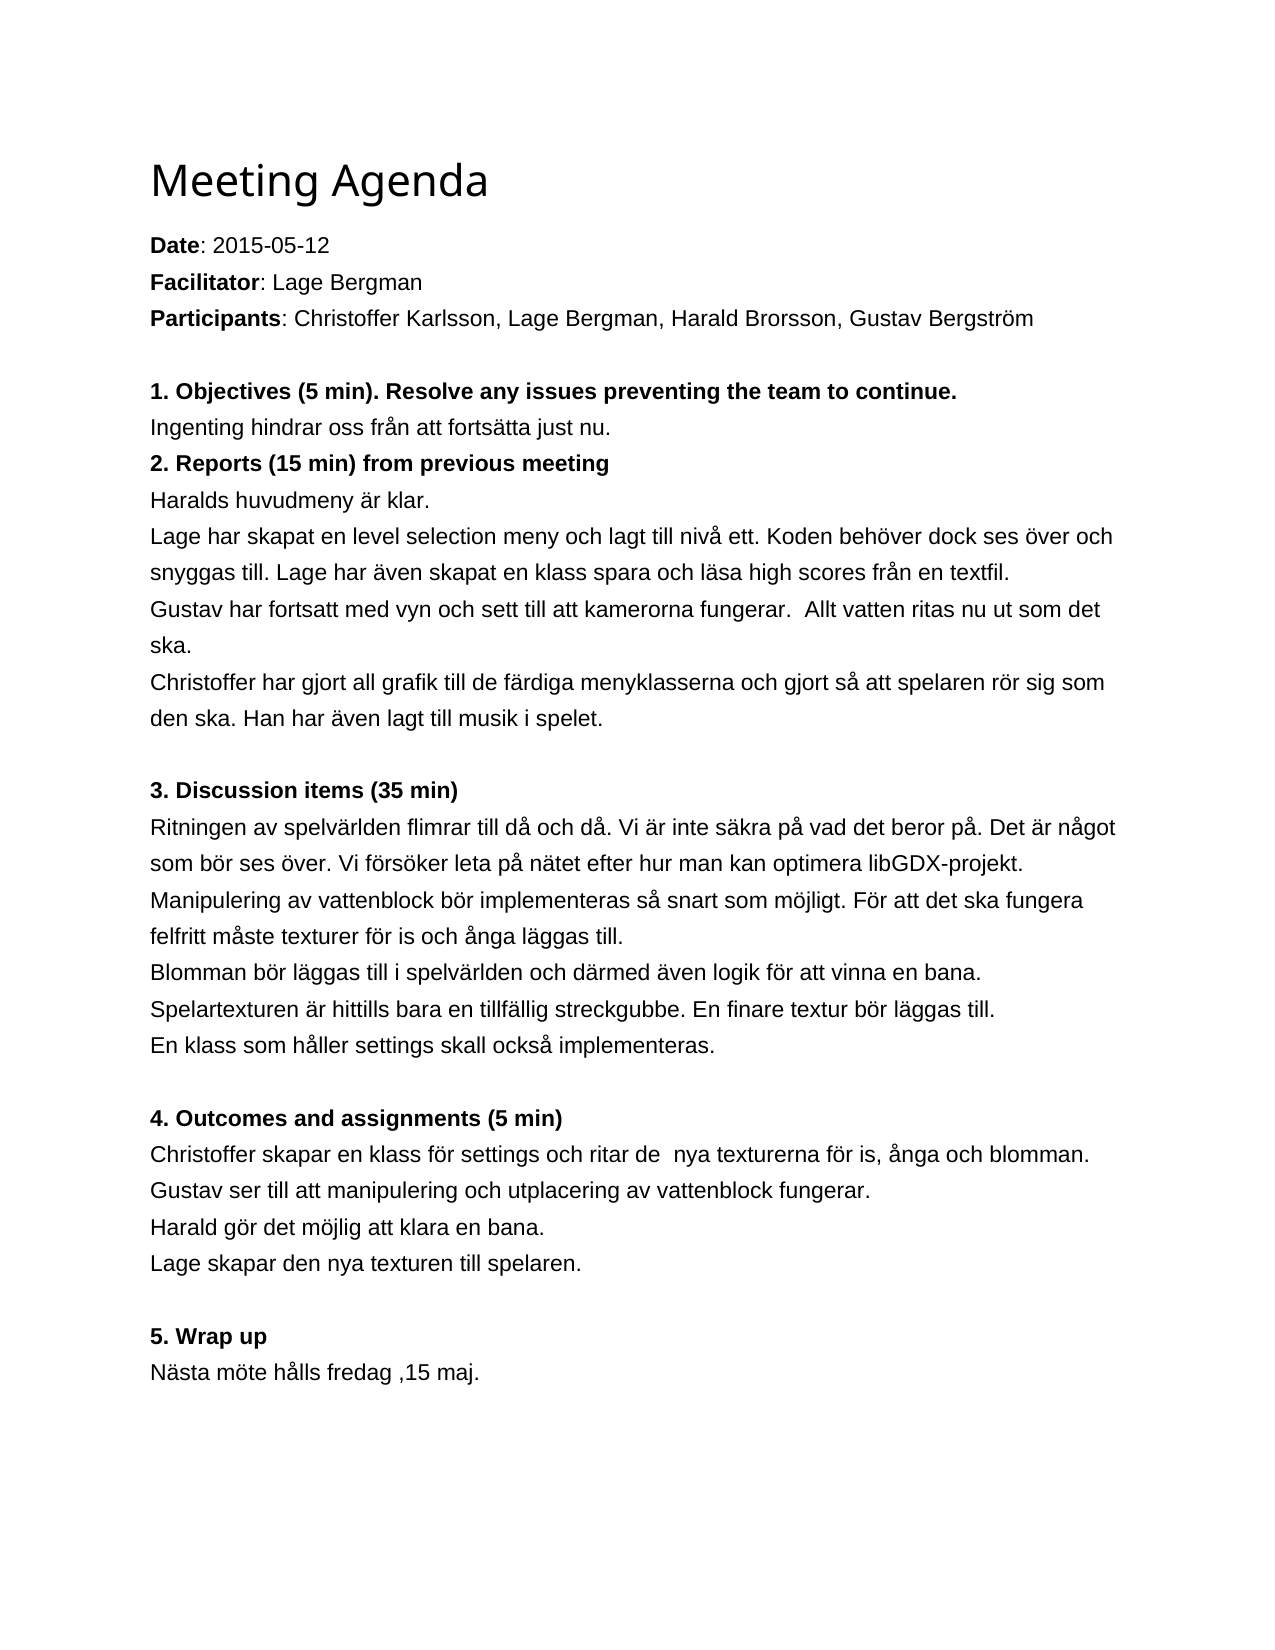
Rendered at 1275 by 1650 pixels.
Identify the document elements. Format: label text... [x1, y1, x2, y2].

text Manipulering av vattenblock bör implementeras så snart som möjligt. För att det ska fungera felfritt måste texturer för is och ånga läggas till. [150, 887, 1125, 949]
text Facilitator: Lage Bergman Participants: Christoffer Karlsson, Lage Bergman, Harald Brorsson, Gustav Bergström 1. Objectives (5 min). Resolve any issues preventing the team to continue. [150, 268, 1125, 404]
text Gustav har fortsatt med vyn och sett till att kamerorna fungerar. Allt vatten ritas nu ut som det ska. [150, 596, 1125, 658]
text Blomman bör läggas till i spelvärlden och därmed även logik för att vinna en bana. [150, 959, 1125, 986]
text Christoffer skapar en klass för settings och ritar de nya texturerna för is, ånga och blomman. [150, 1141, 1125, 1167]
text 5. Wrap up [150, 1323, 1125, 1349]
text En klass som håller settings skall också implementeras. [150, 1032, 1125, 1058]
text Spelartexturen är hittills bara en tillfällig streckgubbe. En finare textur bör läggas till. [150, 996, 1125, 1022]
text Ingenting hindrar oss från att fortsätta just nu. 2. Reports (15 min) from previous meeting [150, 414, 1125, 477]
text Gustav ser till att manipulering och utplacering av vattenblock fungerar. [150, 1177, 1125, 1204]
text 4. Outcomes and assignments (5 min) [150, 1105, 1125, 1131]
text Lage har skapat en level selection meny och lagt till nivå ett. Koden behöver dock ses över och snyggas till. Lage har även skapat en klass spara och läsa high scores från en textfil. [150, 523, 1125, 586]
text Nästa möte hålls fredag ,15 maj. [150, 1359, 1125, 1386]
text Date: 2015-05-12 [150, 232, 1125, 258]
text Ritningen av spelvärlden flimrar till då och då. Vi är inte säkra på vad det beror på. Det är något som bör ses över. Vi försöker leta på nätet efter hur man kan optimera libGDX-projekt. [150, 814, 1125, 877]
text Meeting Agenda [150, 150, 1125, 209]
text Harald gör det möjlig att klara en bana. [150, 1214, 1125, 1240]
text 3. Discussion items (35 min) [150, 777, 1125, 804]
text Christoffer har gjort all grafik till de färdiga menyklasserna och gjort så att spelaren rör sig som den ska. Han har även lagt till musik i spelet. [150, 668, 1125, 731]
text Haralds huvudmeny är klar. [150, 487, 1125, 513]
text Lage skapar den nya texturen till spelaren. [150, 1250, 1125, 1276]
